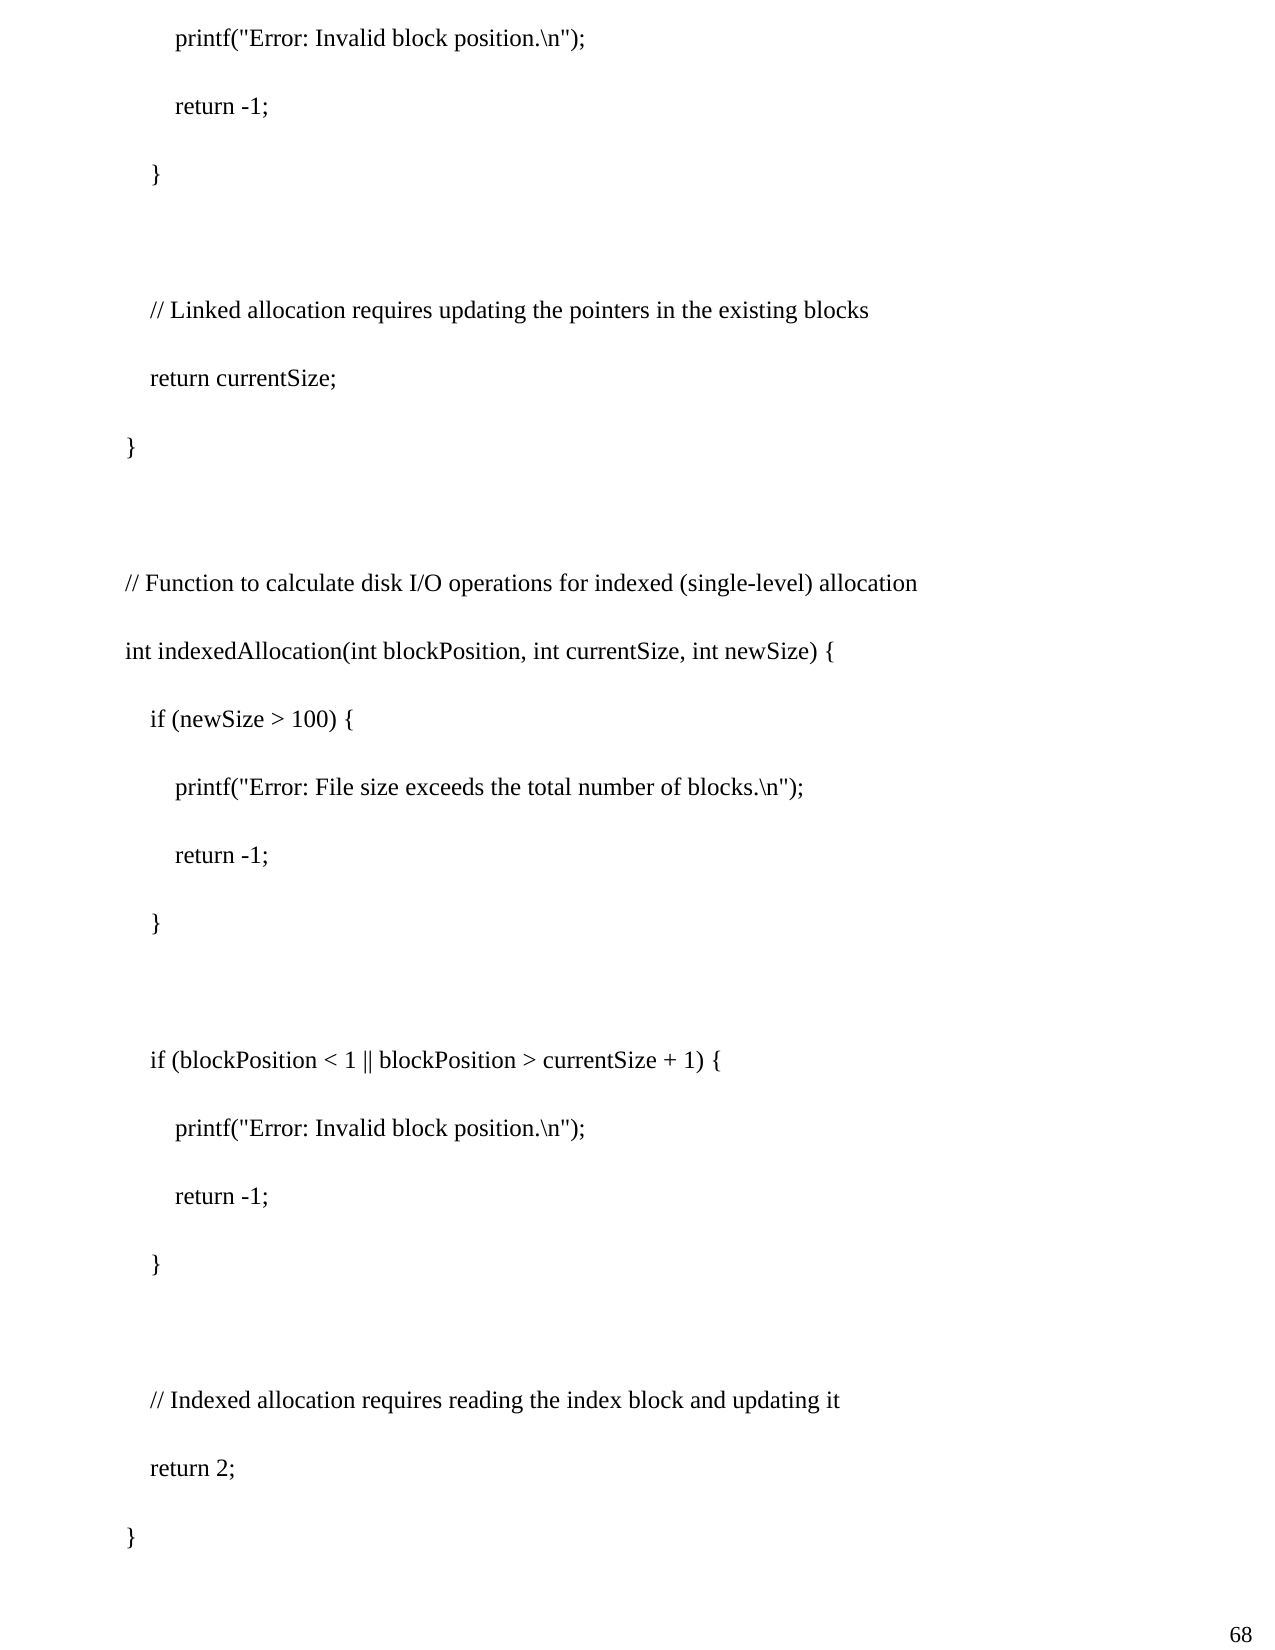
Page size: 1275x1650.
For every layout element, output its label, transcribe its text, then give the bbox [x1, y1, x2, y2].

text printf("Error: Invalid block position.\n"); [125, 23, 1233, 52]
text } [125, 1249, 1233, 1278]
text printf("Error: File size exceeds the total number of blocks.\n"); [125, 772, 1233, 801]
text printf("Error: Invalid block position.\n"); [125, 1113, 1233, 1142]
text if (newSize > 100) { [125, 704, 1233, 733]
text return -1; [125, 91, 1233, 120]
text } [125, 1522, 1233, 1550]
text return -1; [125, 840, 1233, 869]
text return currentSize; [125, 363, 1233, 392]
text // Function to calculate disk I/O operations for indexed (single-level) allocation [125, 568, 1233, 597]
text // Indexed allocation requires reading the index block and updating it [125, 1385, 1233, 1414]
text return -1; [125, 1181, 1233, 1210]
text // Linked allocation requires updating the pointers in the existing blocks [125, 295, 1233, 324]
text if (blockPosition < 1 || blockPosition > currentSize + 1) { [125, 1045, 1233, 1073]
text } [125, 432, 1233, 460]
text int indexedAllocation(int blockPosition, int currentSize, int newSize) { [125, 636, 1233, 665]
text } [125, 159, 1233, 188]
text } [125, 908, 1233, 937]
text return 2; [125, 1453, 1233, 1482]
